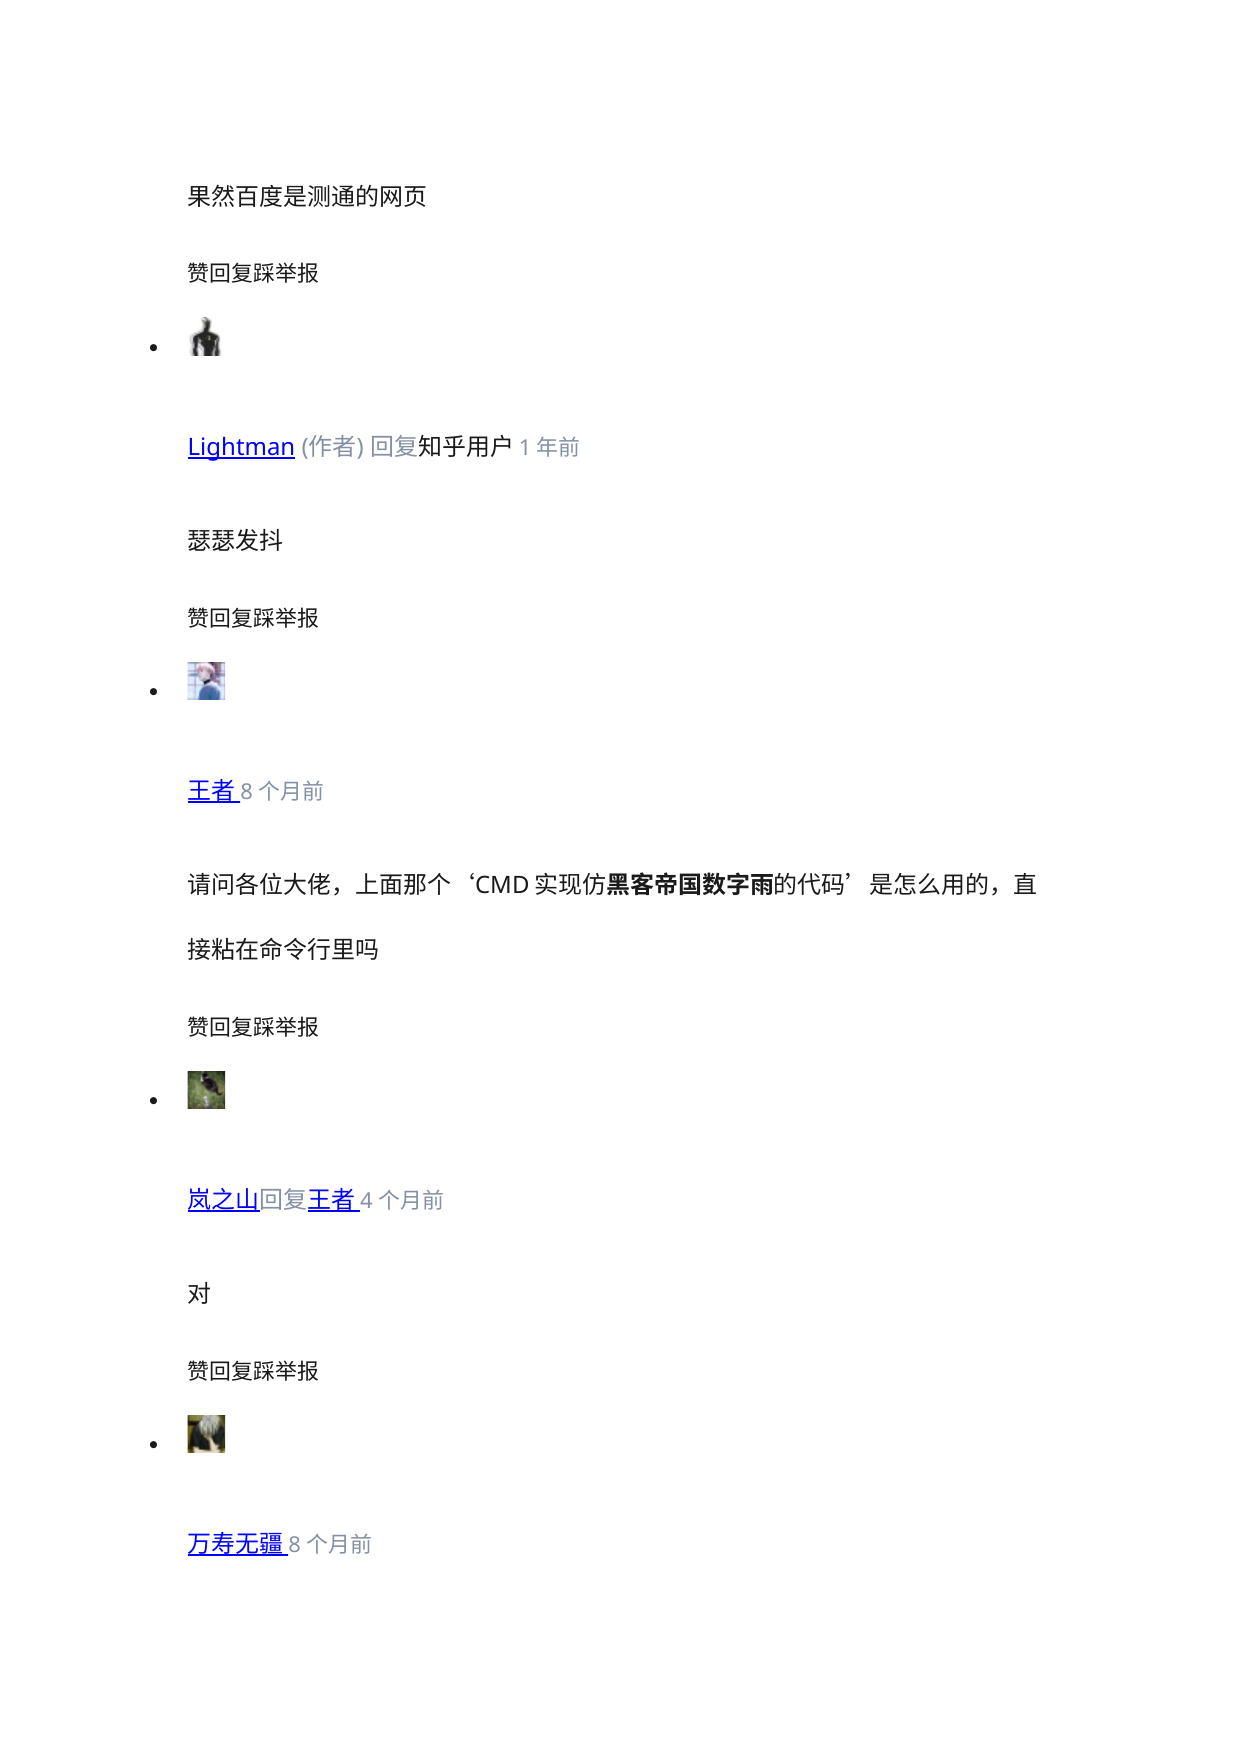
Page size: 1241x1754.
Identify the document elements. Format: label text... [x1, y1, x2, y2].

picture [187, 317, 226, 356]
text ​赞​回复​踩​举报 [187, 256, 1053, 289]
text 瑟瑟发抖 [187, 506, 1053, 571]
picture [187, 662, 226, 700]
text 果然百度是测通的网页 [187, 162, 1053, 227]
picture [187, 1415, 226, 1453]
text 请问各位大佬，上面那个‘CMD实现仿黑客帝国数字雨的代码’是怎么用的，直接粘在命令行里吗 [187, 850, 1053, 980]
text 万寿无疆8 个月前 [187, 1509, 1053, 1574]
text ​赞​回复​踩​举报 [187, 600, 1053, 633]
text ​赞​回复​踩​举报 [187, 1009, 1053, 1042]
text 对 [187, 1259, 1053, 1324]
text Lightman (作者) 回复知乎用户1 年前 [187, 412, 1053, 477]
picture [187, 1071, 226, 1109]
text 岚之山回复王者4 个月前 [187, 1165, 1053, 1230]
text ​赞​回复​踩​举报 [187, 1354, 1053, 1386]
text 王者8 个月前 [187, 756, 1053, 821]
